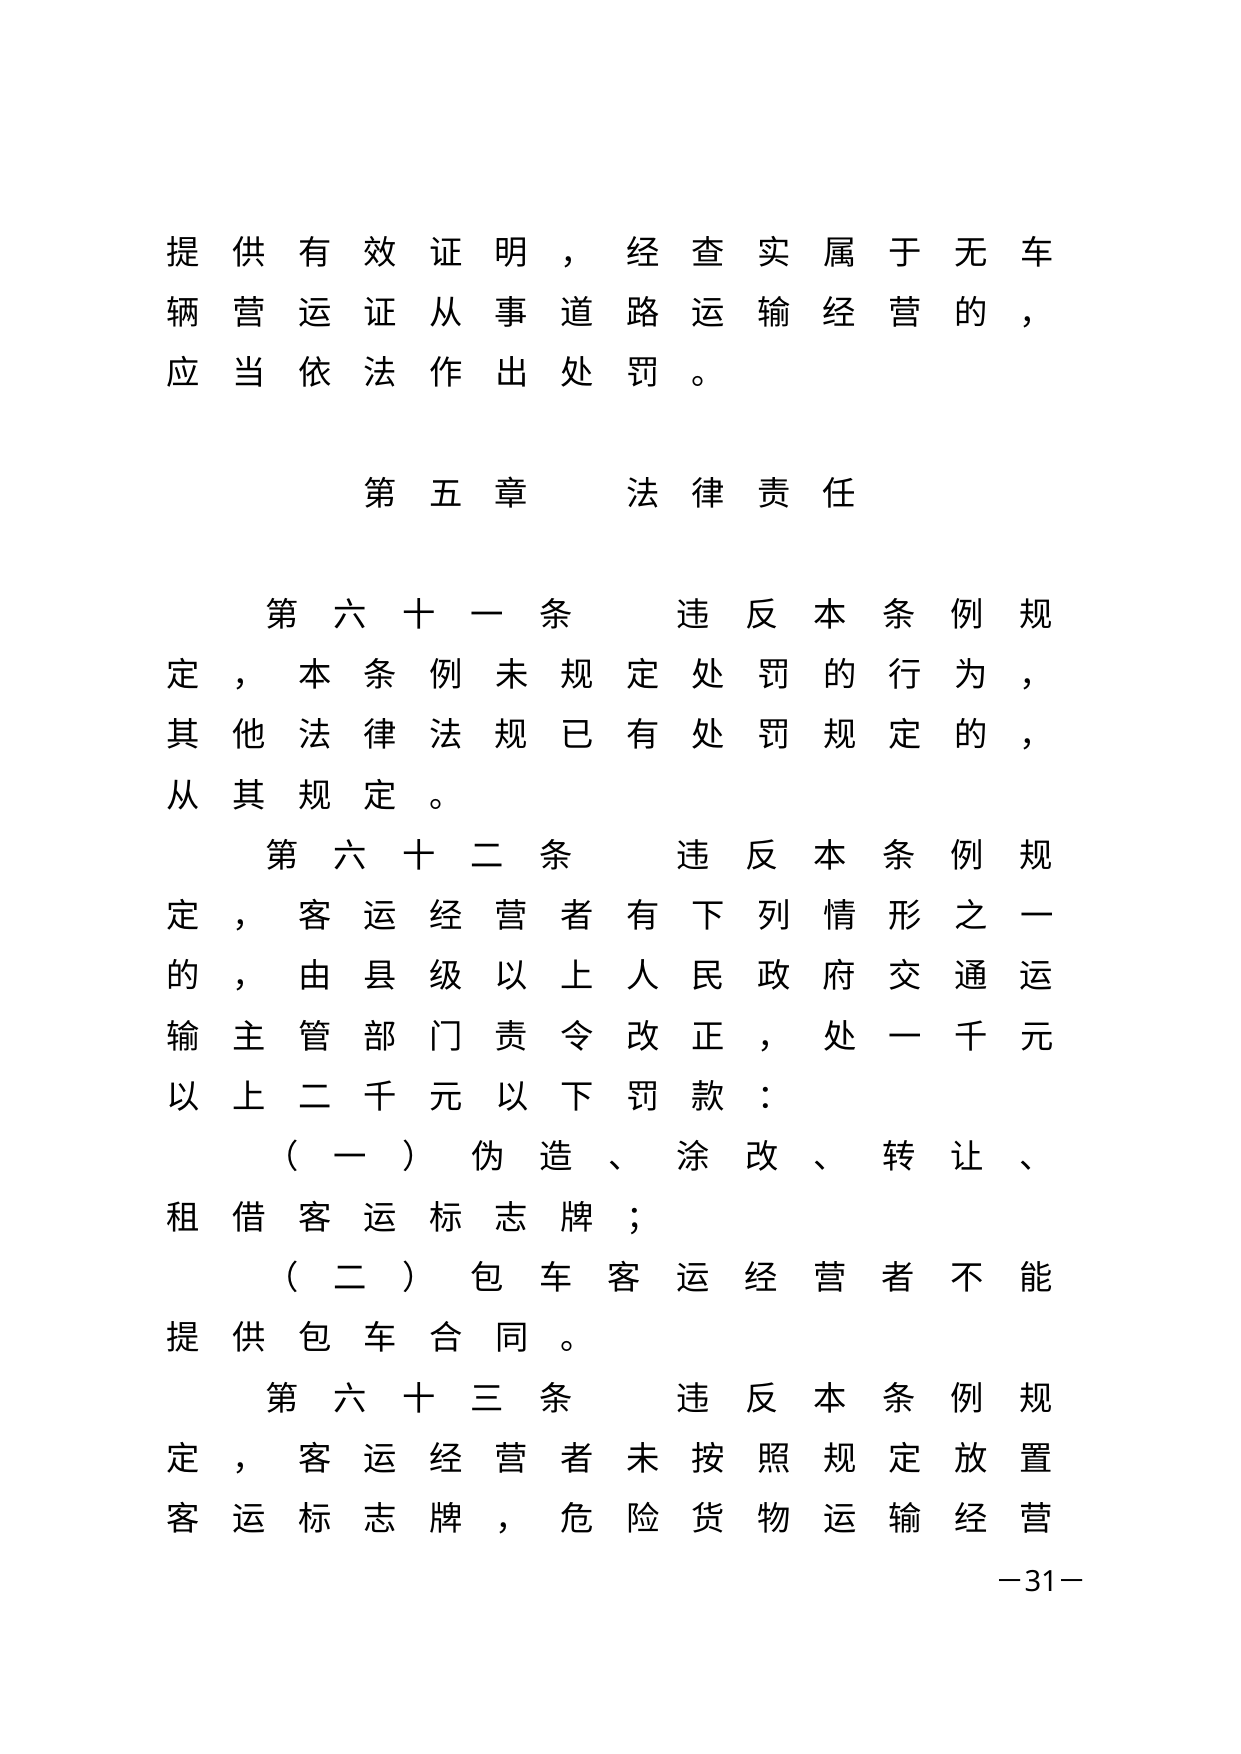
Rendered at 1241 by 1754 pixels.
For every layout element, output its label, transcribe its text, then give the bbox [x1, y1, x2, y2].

text （二）包车客运经营者不能提供包车合同。 [167, 1245, 1085, 1365]
text 当事人应当在规定期限内到指定地点接受处理。对提供车辆营运证等有效证明的，县级以上人民政府交通运输主管部门应当及时退还被暂扣的车辆；对不能提供有效证明，经查实属于无车辆营运证从事道路运输经营的，应当依法作出处罚。 [167, 219, 1085, 400]
text 第六十三条 违反本条例规定，客运经营者未按照规定放置客运标志牌，危险货物运输经营者未按照规定悬挂明显的危险货物运输标志的，由县级以上人民政府交通运输主管部门给予警告，责令限期改正。 [167, 1365, 1085, 1546]
text 第五章 法律责任 [167, 461, 1085, 521]
text 第六十一条 违反本条例规定，本条例未规定处罚的行为，其他法律法规已有处罚规定的，从其规定。 [167, 581, 1085, 823]
text （一）伪造、涂改、转让、租借客运标志牌； [167, 1124, 1085, 1245]
text 第六十二条 违反本条例规定，客运经营者有下列情形之一的，由县级以上人民政府交通运输主管部门责令改正，处一千元以上二千元以下罚款： [167, 823, 1085, 1124]
